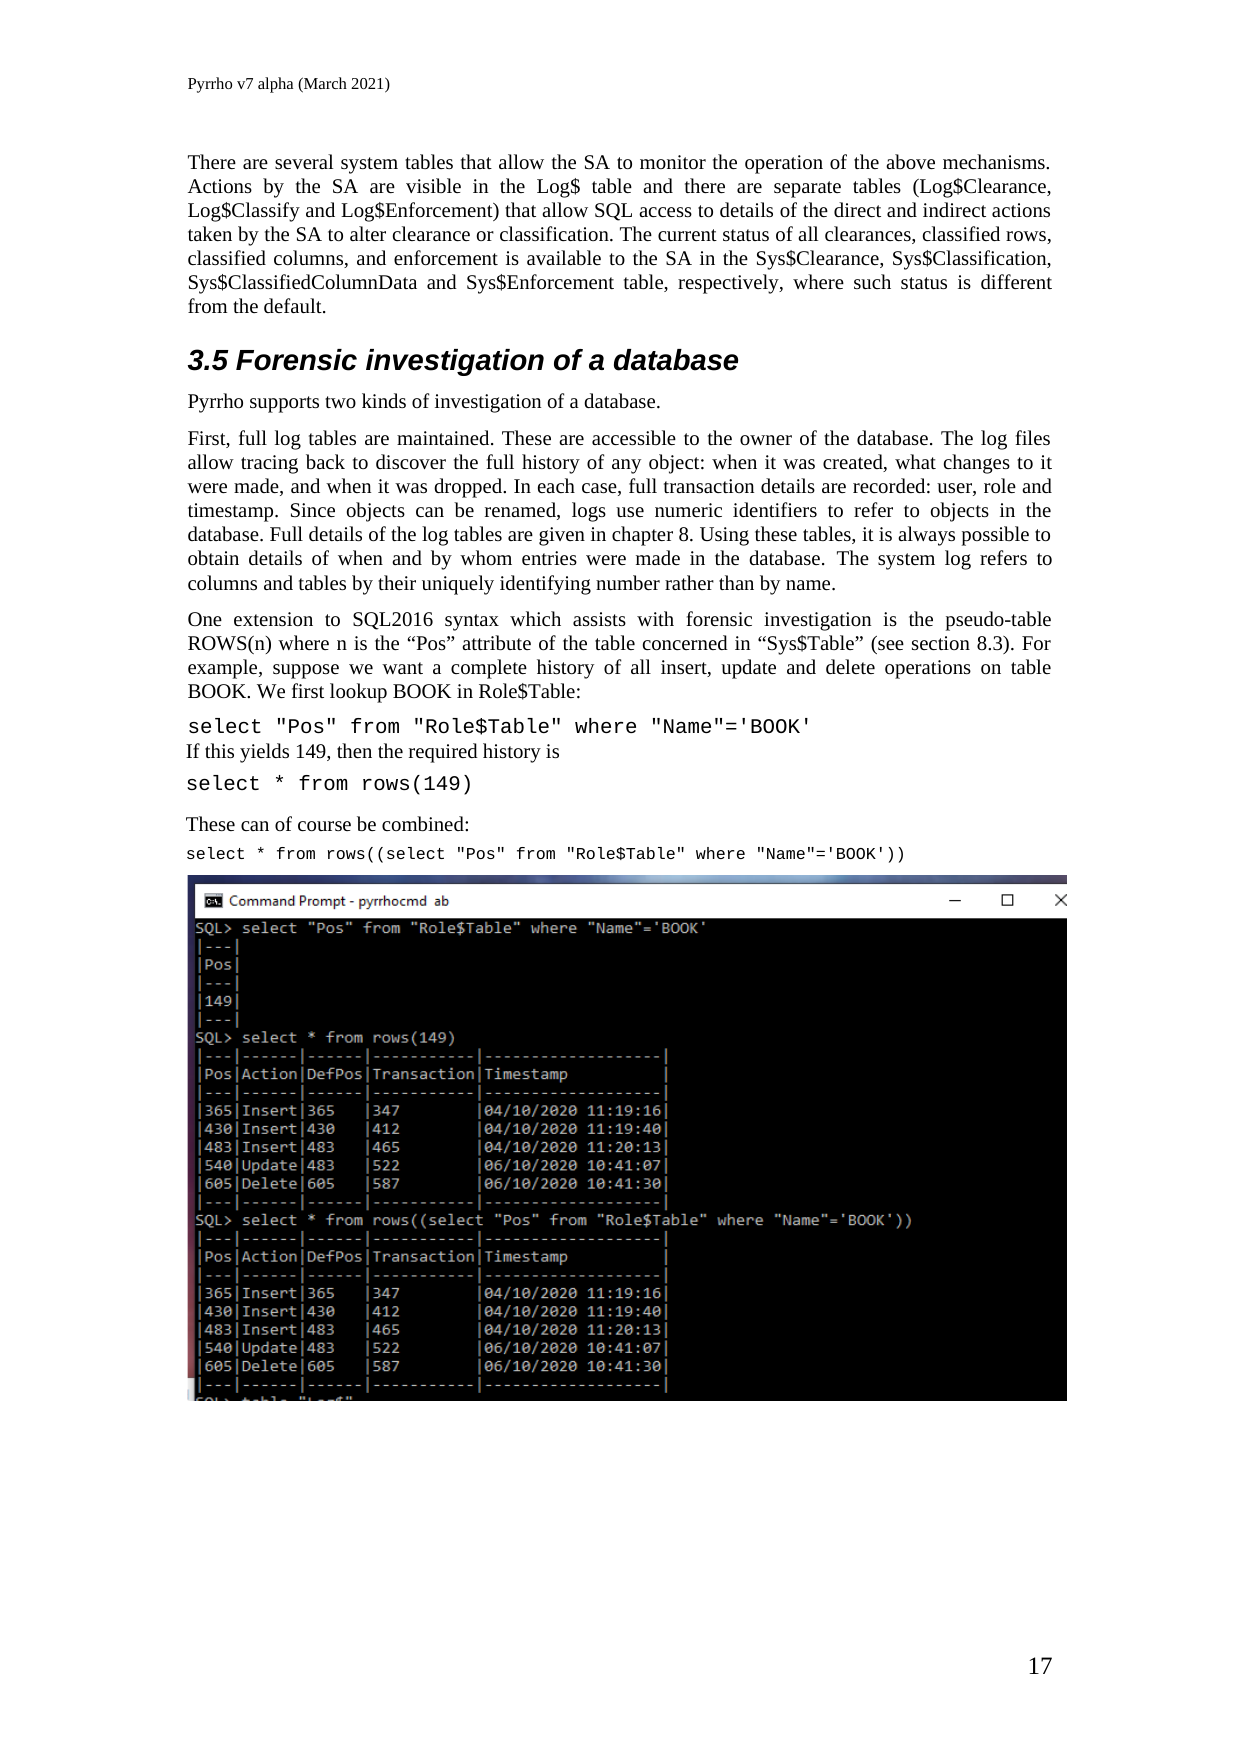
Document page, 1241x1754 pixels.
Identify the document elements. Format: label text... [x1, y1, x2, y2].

text One extension to SQL2016 syntax which assists with forensic investigation is the pseudo-table rows(n) where n is the “Pos” attribute of the table concerned in “Sys$Table” (see section 8.3). For example, suppose we want a complete history of all insert, update and delete operations on table BOOK. We first lookup BOOK in Role$Table: [187, 607, 1053, 703]
text If this yields 149, then the required history is [186, 739, 1052, 763]
subtitle 3.5 Forensic investigation of a database [187, 343, 1053, 377]
text Pyrrho supports two kinds of investigation of a database. [187, 389, 1053, 413]
text select * from rows(149) [186, 773, 1053, 797]
picture [187, 875, 1067, 1401]
text These can of course be combined: [186, 812, 1052, 836]
text select * from rows((select "Pos" from "Role$Table" where "Name"='BOOK')) [186, 846, 1053, 864]
text First, full log tables are maintained. These are accessible to the owner of the database. The log files allow tracing back to discover the full history of any object: when it was created, what changes to it were made, and when it was dropped. In each case, full transaction details are recorded: user, role and timestamp. Since objects can be renamed, logs use numeric identifiers to refer to objects in the database. Full details of the log tables are given in chapter 8. Using these tables, it is always possible to obtain details of when and by whom entries were made in the database. The system log refers to columns and tables by their uniquely identifying number rather than by name. [187, 426, 1053, 594]
text select "Pos" from "Role$Table" where "Name"='BOOK' [187, 716, 1053, 739]
